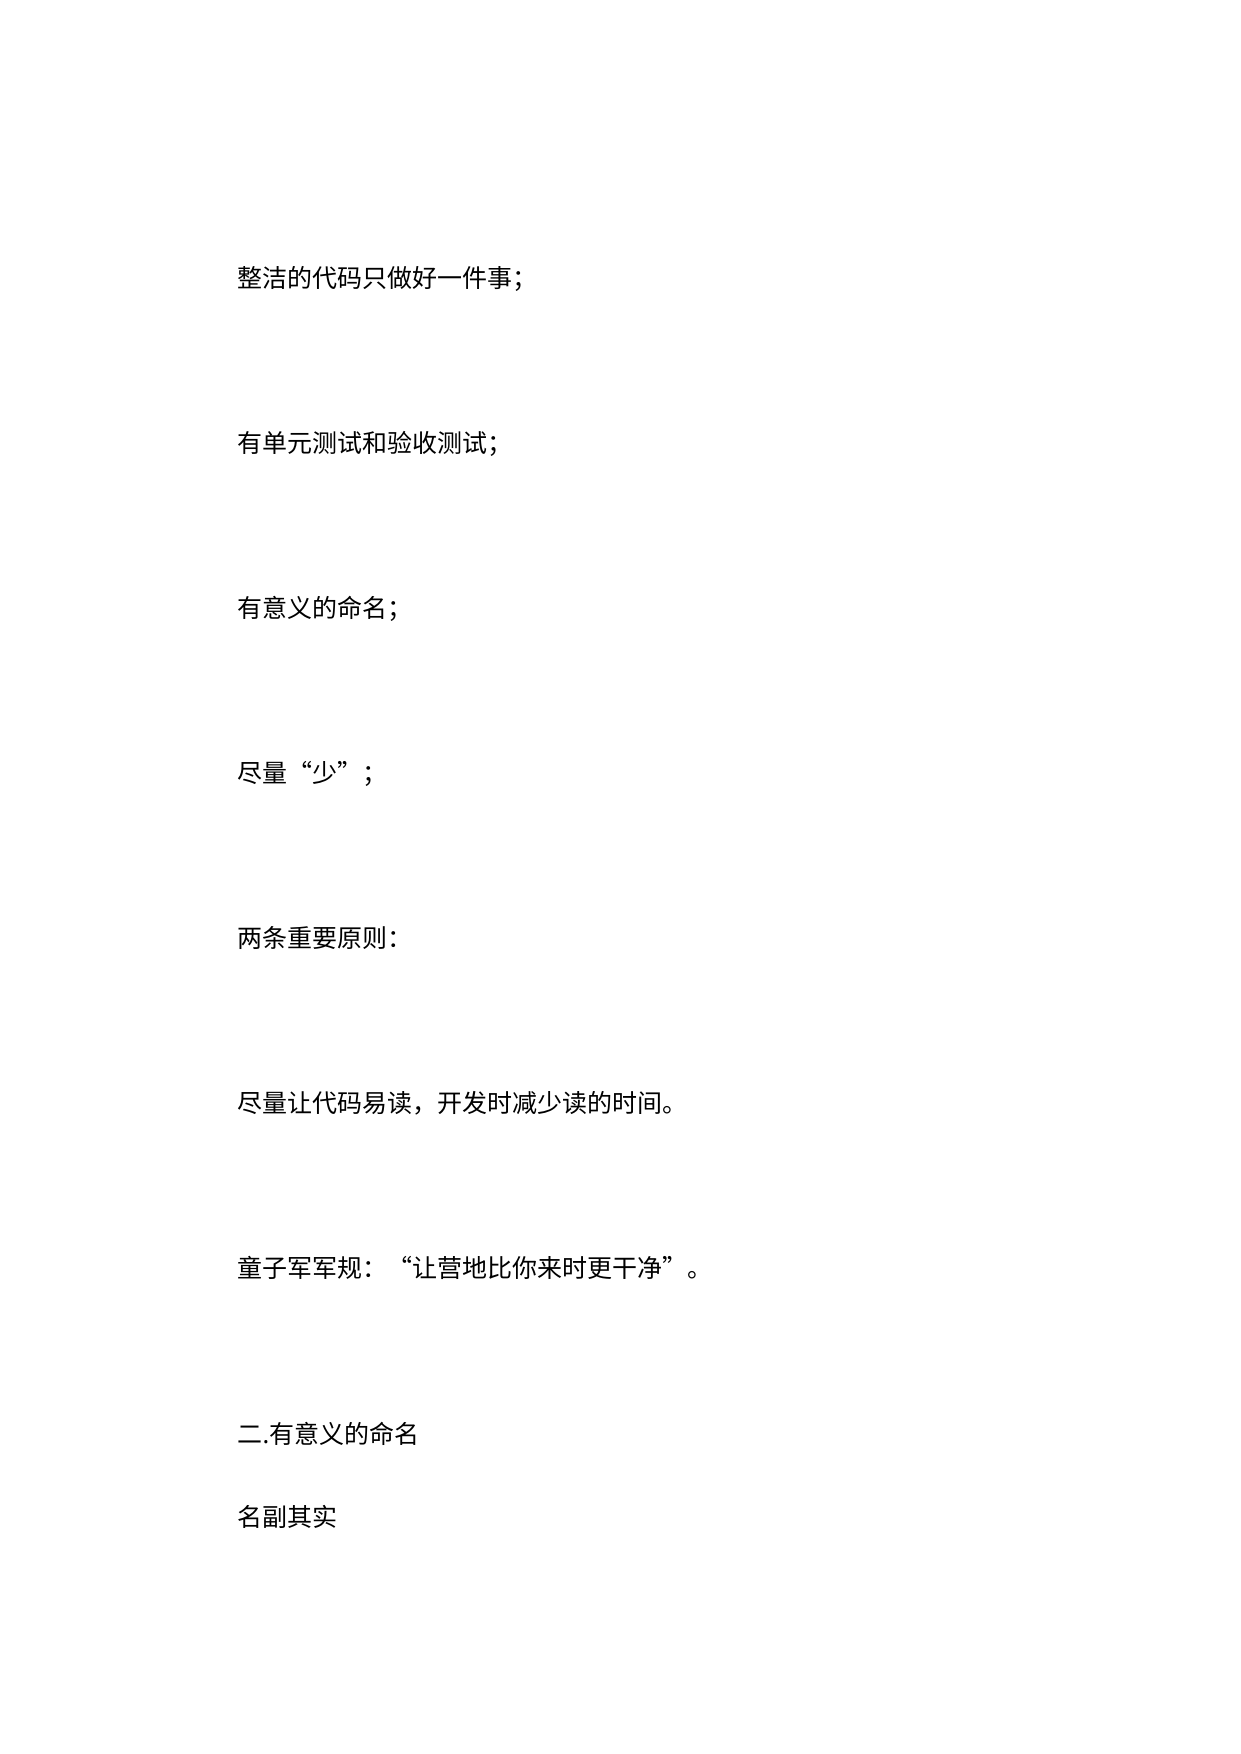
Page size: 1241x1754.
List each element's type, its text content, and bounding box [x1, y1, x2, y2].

text 名副其实 [187, 1483, 1053, 1548]
text 有意义的命名； [187, 574, 1053, 639]
text 两条重要原则： [187, 904, 1053, 969]
text 二.有意义的命名 [187, 1400, 1053, 1465]
text 童子军军规：“让营地比你来时更干净”。 [187, 1234, 1053, 1299]
text 有单元测试和验收测试； [187, 409, 1053, 474]
text 整洁的代码只做好一件事； [187, 244, 1053, 309]
text 尽量“少”； [187, 739, 1053, 804]
text 尽量让代码易读，开发时减少读的时间。 [187, 1069, 1053, 1134]
